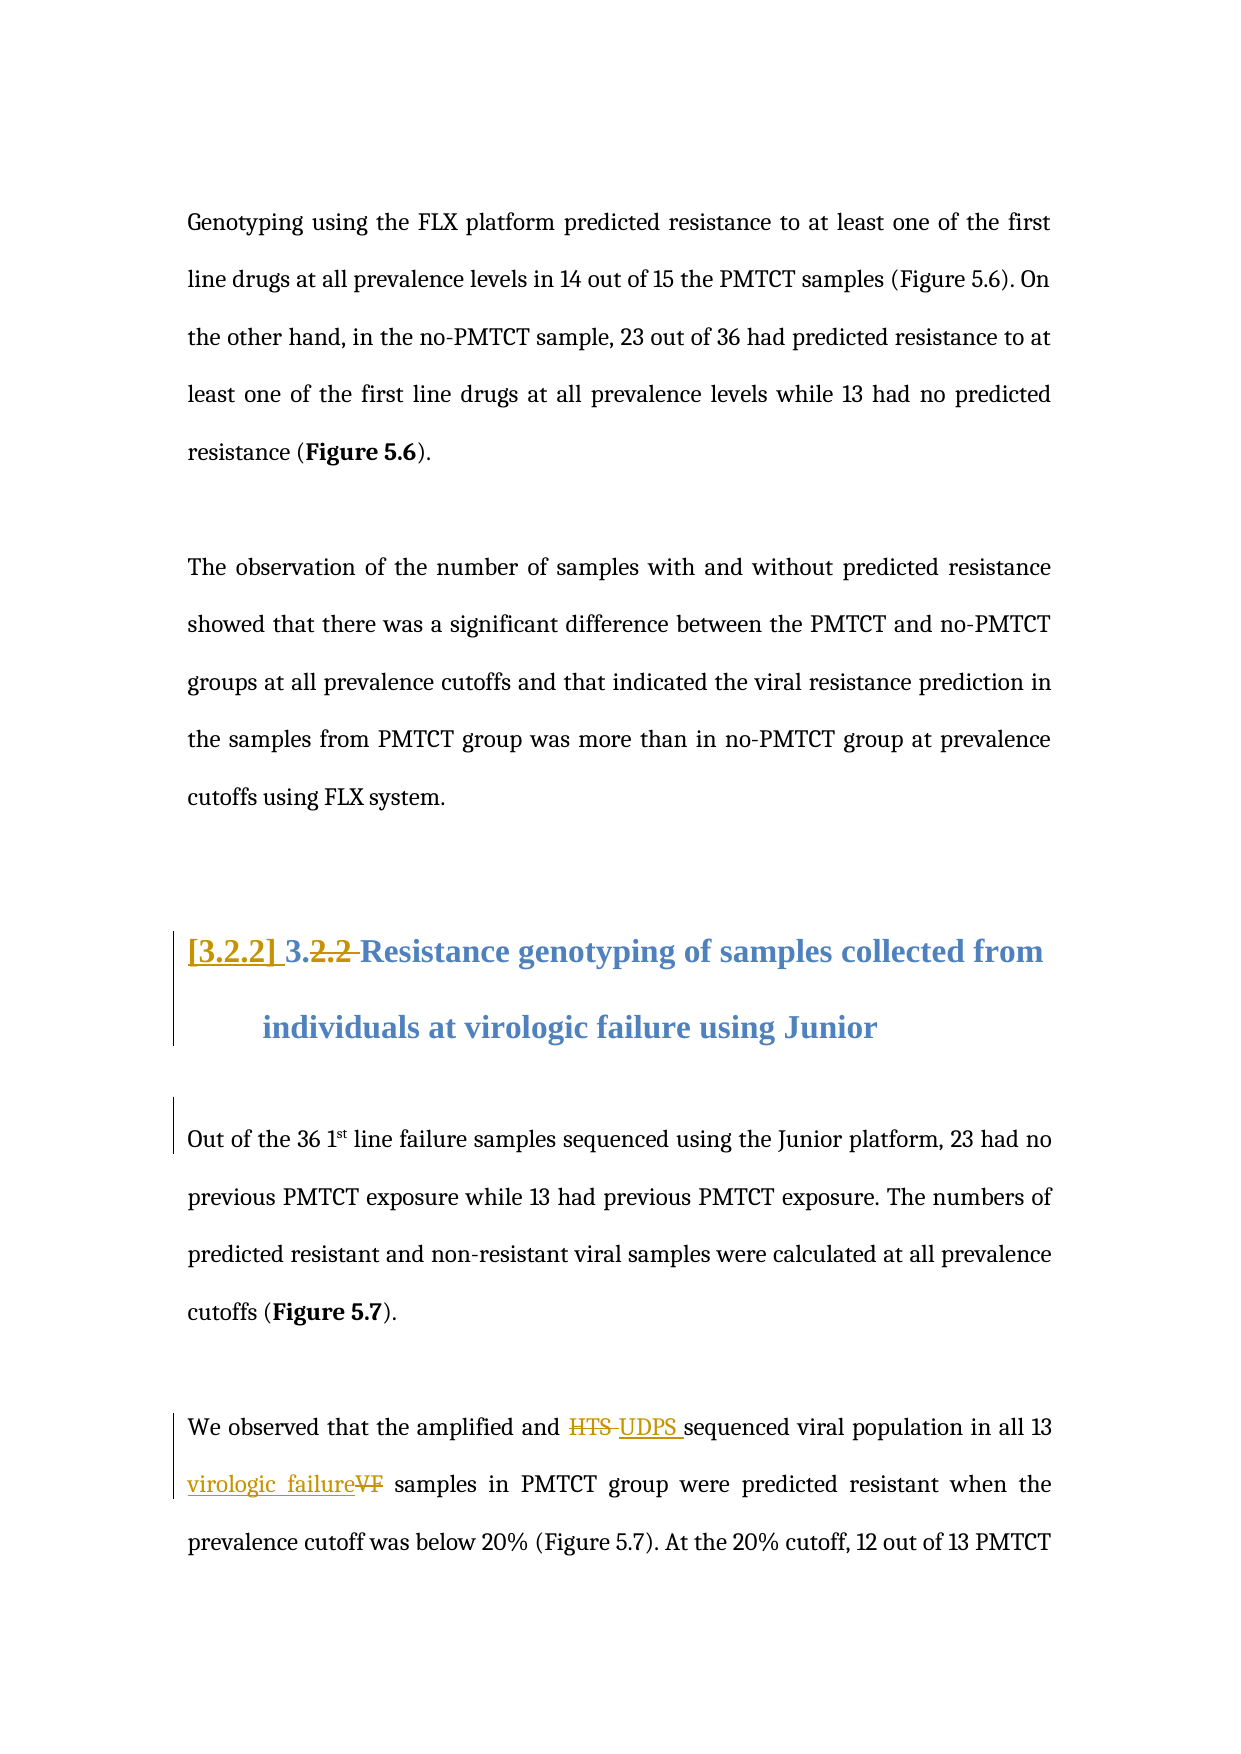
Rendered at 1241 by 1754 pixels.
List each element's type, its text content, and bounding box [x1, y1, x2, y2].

text Genotyping using the FLX platform predicted resistance to at least one of the first line drugs at all prevalence levels in 14 out of 15 the PMTCT samples (Figure 5.6). On the other hand, in the no-PMTCT sample, 23 out of 36 had predicted resistance to at least one of the first line drugs at all prevalence levels while 13 had no predicted resistance (Figure 5.6). [187, 207, 1053, 466]
text The observation of the number of samples with and without predicted resistance showed that there was a significant difference between the PMTCT and no-PMTCT groups at all prevalence cutoffs and that indicated the viral resistance prediction in the samples from PMTCT group was more than in no-PMTCT group at prevalence cutoffs using FLX system. [187, 552, 1053, 811]
text Out of the 36 1st line failure samples sequenced using the Junior platform, 23 had no previous PMTCT exposure while 13 had previous PMTCT exposure. The numbers of predicted resistant and non-resistant viral samples were calculated at all prevalence cutoffs (Figure 5.7). [187, 1125, 1053, 1327]
subtitle Resistance genotyping of samples collected from individuals at virologic failure using Junior [187, 931, 1053, 1046]
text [187, 1413, 1053, 1557]
